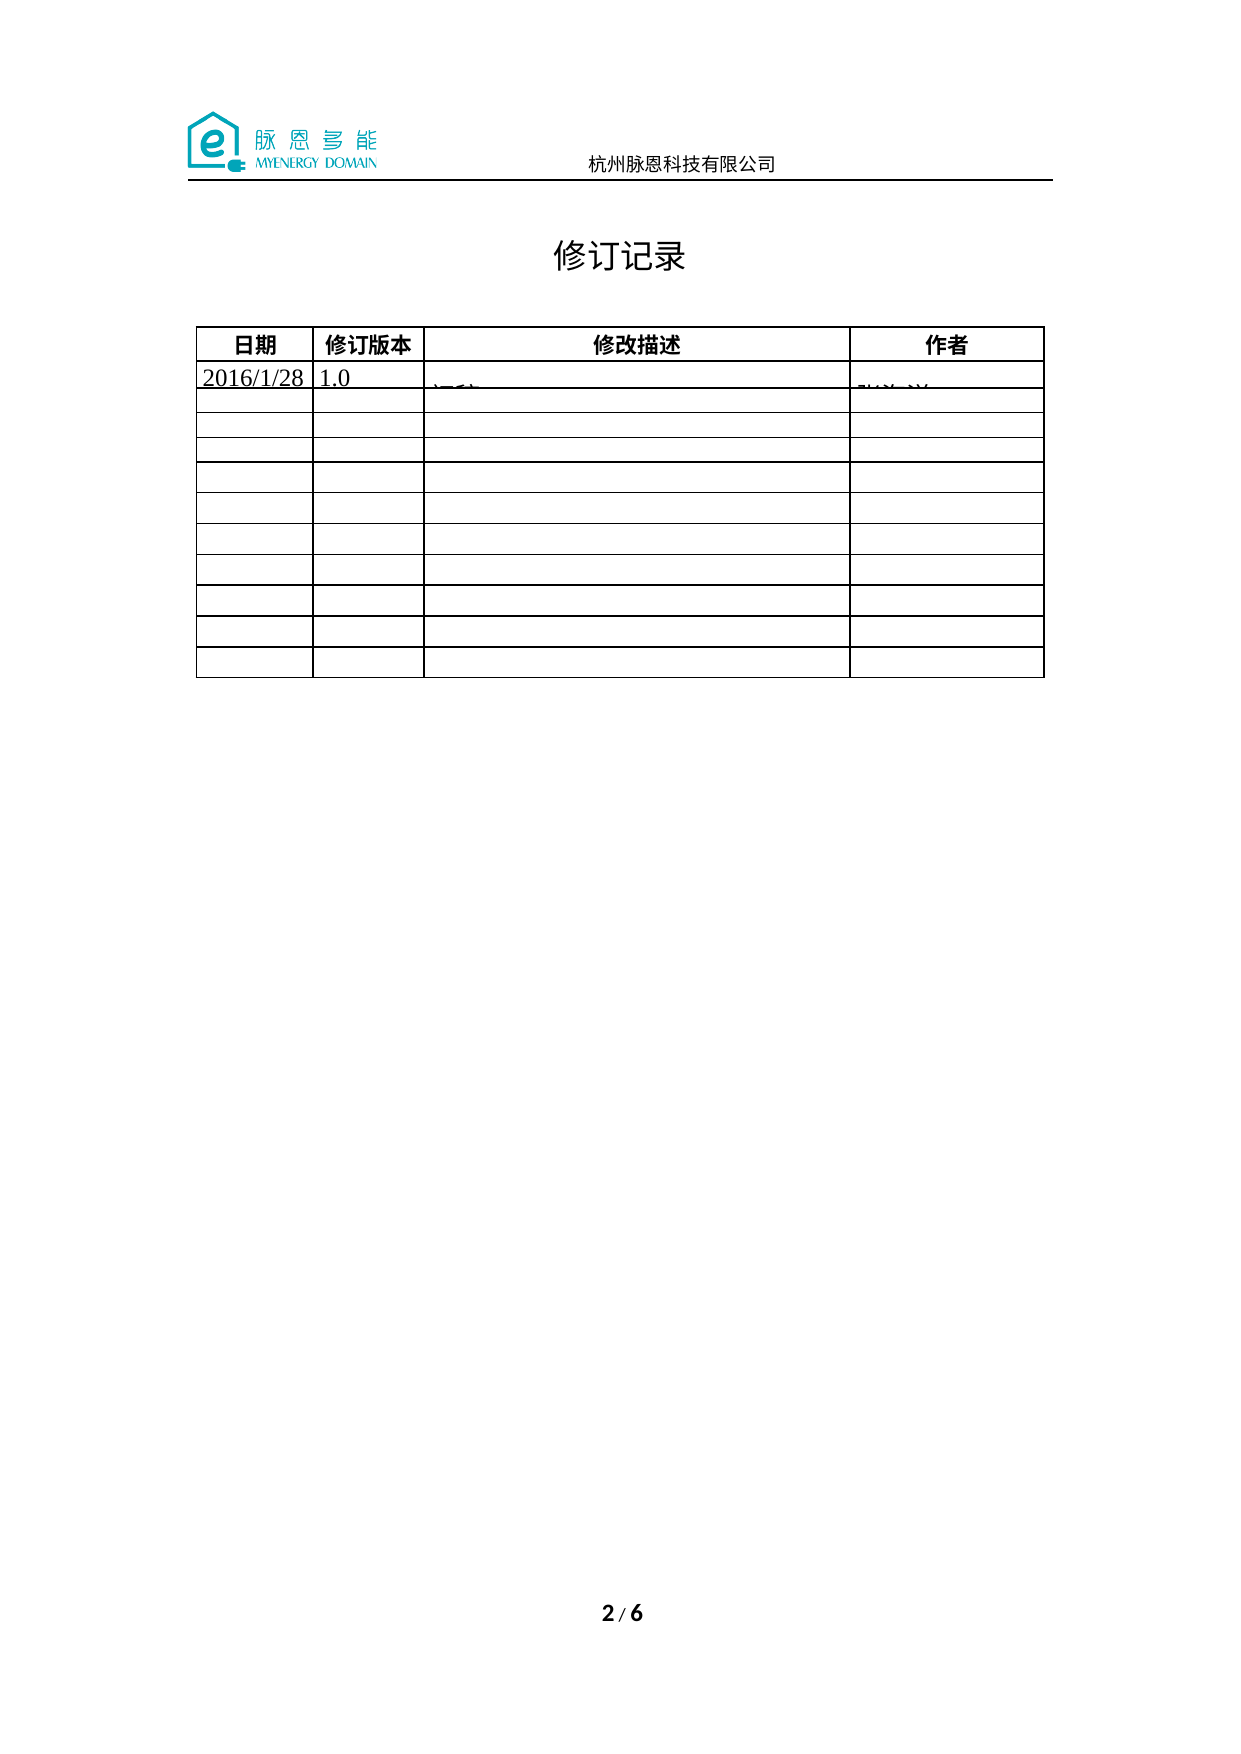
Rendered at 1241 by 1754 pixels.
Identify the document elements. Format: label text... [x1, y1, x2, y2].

table_cell [425, 586, 849, 615]
table_cell [851, 617, 1043, 646]
table_cell [197, 617, 312, 646]
table_cell [425, 389, 849, 412]
table_cell [425, 438, 849, 461]
table_cell [197, 438, 312, 461]
table_cell [197, 524, 312, 553]
table_cell [197, 413, 312, 437]
table_header 作者 [851, 328, 1043, 360]
table_cell [197, 493, 312, 523]
table_cell [851, 555, 1043, 584]
table_cell [851, 413, 1043, 437]
table_cell [425, 648, 849, 677]
table_cell [851, 438, 1043, 461]
table_cell [314, 648, 423, 677]
table_cell [314, 555, 423, 584]
table_cell [314, 463, 423, 492]
table_cell [314, 438, 423, 461]
table_cell [851, 389, 1043, 412]
table_cell [425, 493, 849, 523]
table_cell [425, 524, 849, 553]
table_cell [425, 617, 849, 646]
table_cell [851, 648, 1043, 677]
table_cell [851, 493, 1043, 523]
table_cell [314, 586, 423, 615]
table_header 日期 [197, 328, 312, 360]
table_cell 1.0 [314, 362, 423, 387]
table_cell 初稿 [425, 362, 849, 387]
table_cell [851, 586, 1043, 615]
table_header 修改描述 [425, 328, 849, 360]
table_cell [197, 555, 312, 584]
table_cell [851, 463, 1043, 492]
table_cell 2016/1/28 [197, 362, 312, 387]
table_cell [425, 413, 849, 437]
table_cell [197, 648, 312, 677]
table_header 修订版本 [314, 328, 423, 360]
table_cell [314, 389, 423, 412]
table_cell [314, 413, 423, 437]
picture [187, 111, 377, 172]
table_cell [197, 389, 312, 412]
table_cell [197, 586, 312, 615]
table_cell [314, 524, 423, 553]
table_cell [314, 617, 423, 646]
table_cell [425, 463, 849, 492]
table_cell [314, 493, 423, 523]
table_cell [425, 555, 849, 584]
table_cell [851, 524, 1043, 553]
text 修订记录 [187, 221, 1053, 286]
table_cell [197, 463, 312, 492]
table_cell 张海洋 [851, 362, 1043, 387]
